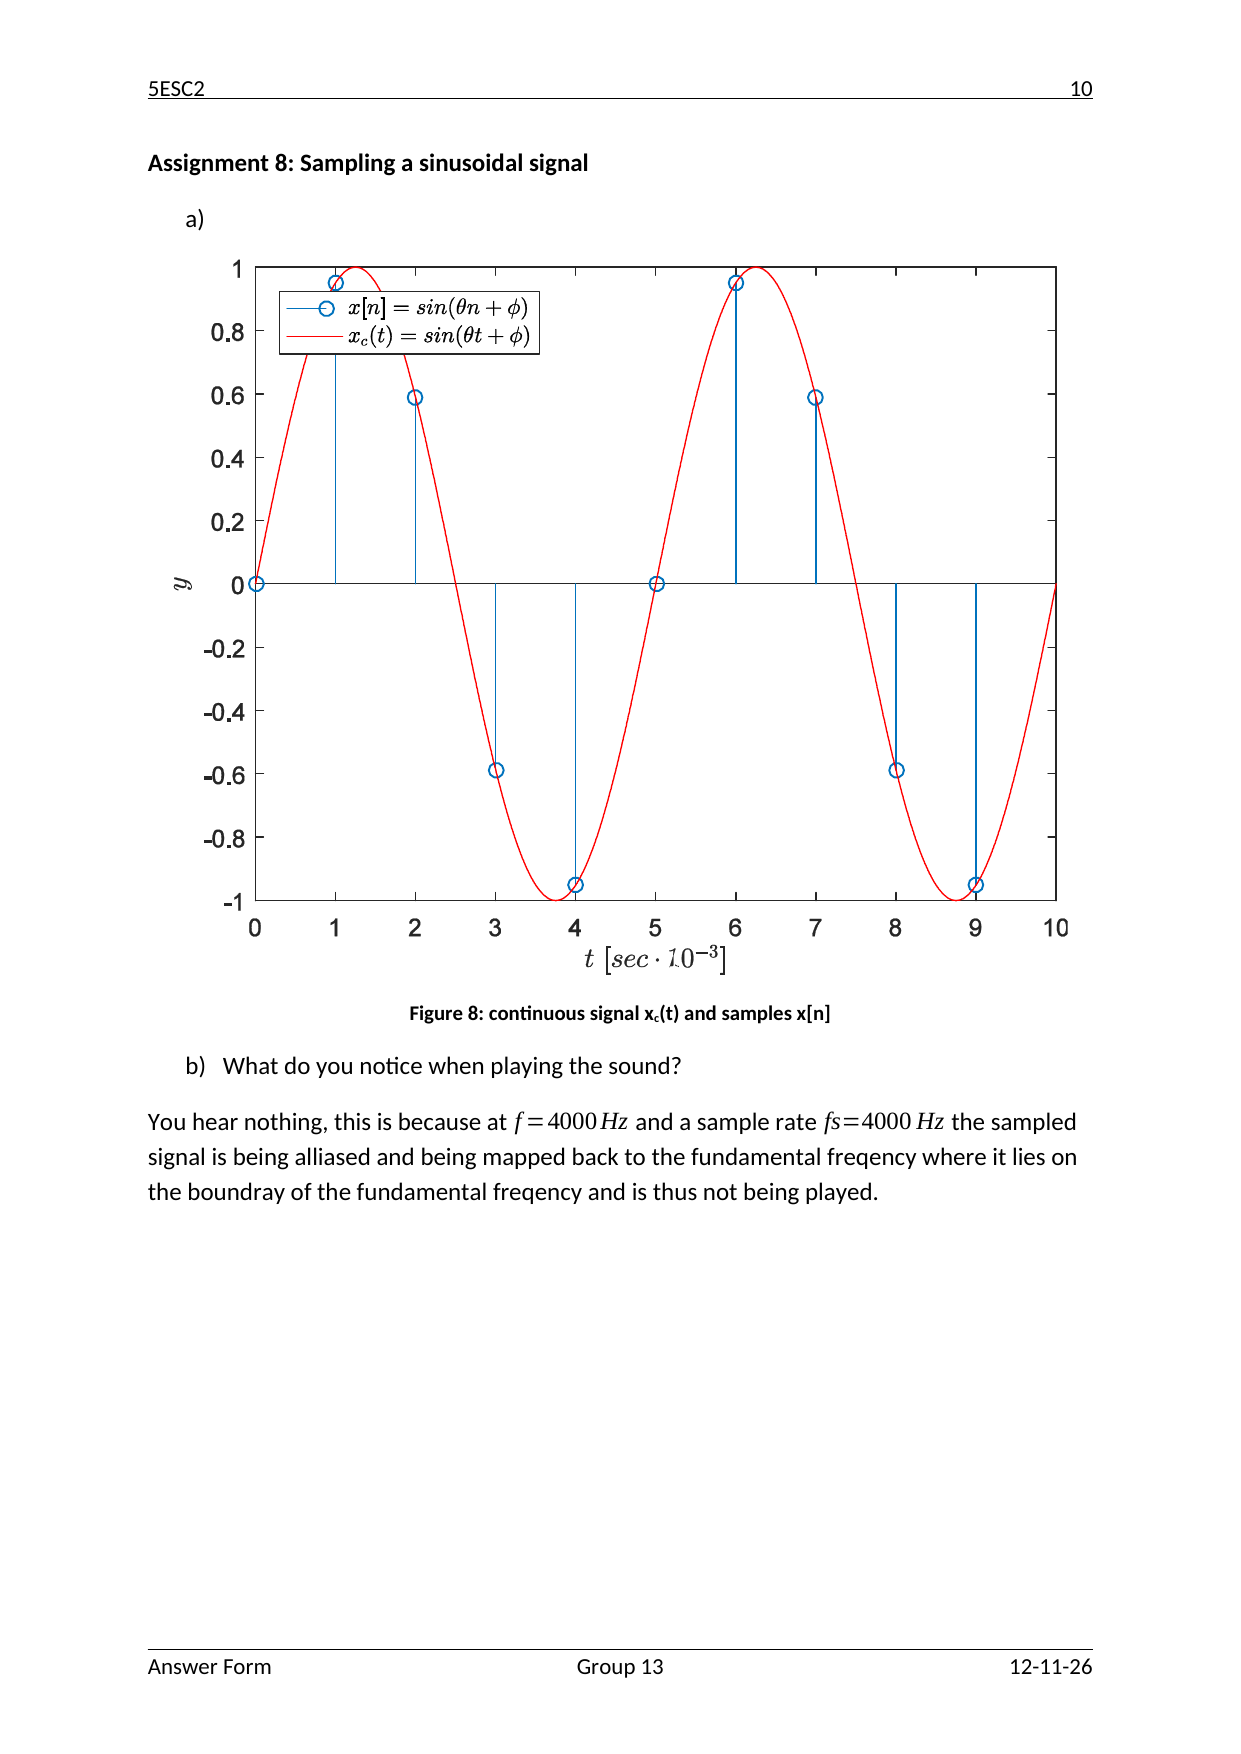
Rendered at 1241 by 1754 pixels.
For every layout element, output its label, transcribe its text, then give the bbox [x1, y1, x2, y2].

list What do you notice when playing the sound? [185, 1051, 1093, 1081]
text Assignment 8: Sampling a sinusoidal signal [148, 148, 1093, 178]
text Figure 8: continuous signal xc(t) and samples x[n] [148, 1001, 1093, 1026]
text You hear nothing, this is because at and a sample rate the sampled signal is being alliased and being mapped back to the fundamental freqency where it lies on the boundray of the fundamental freqency and is thus not being played. [148, 1106, 1093, 1207]
